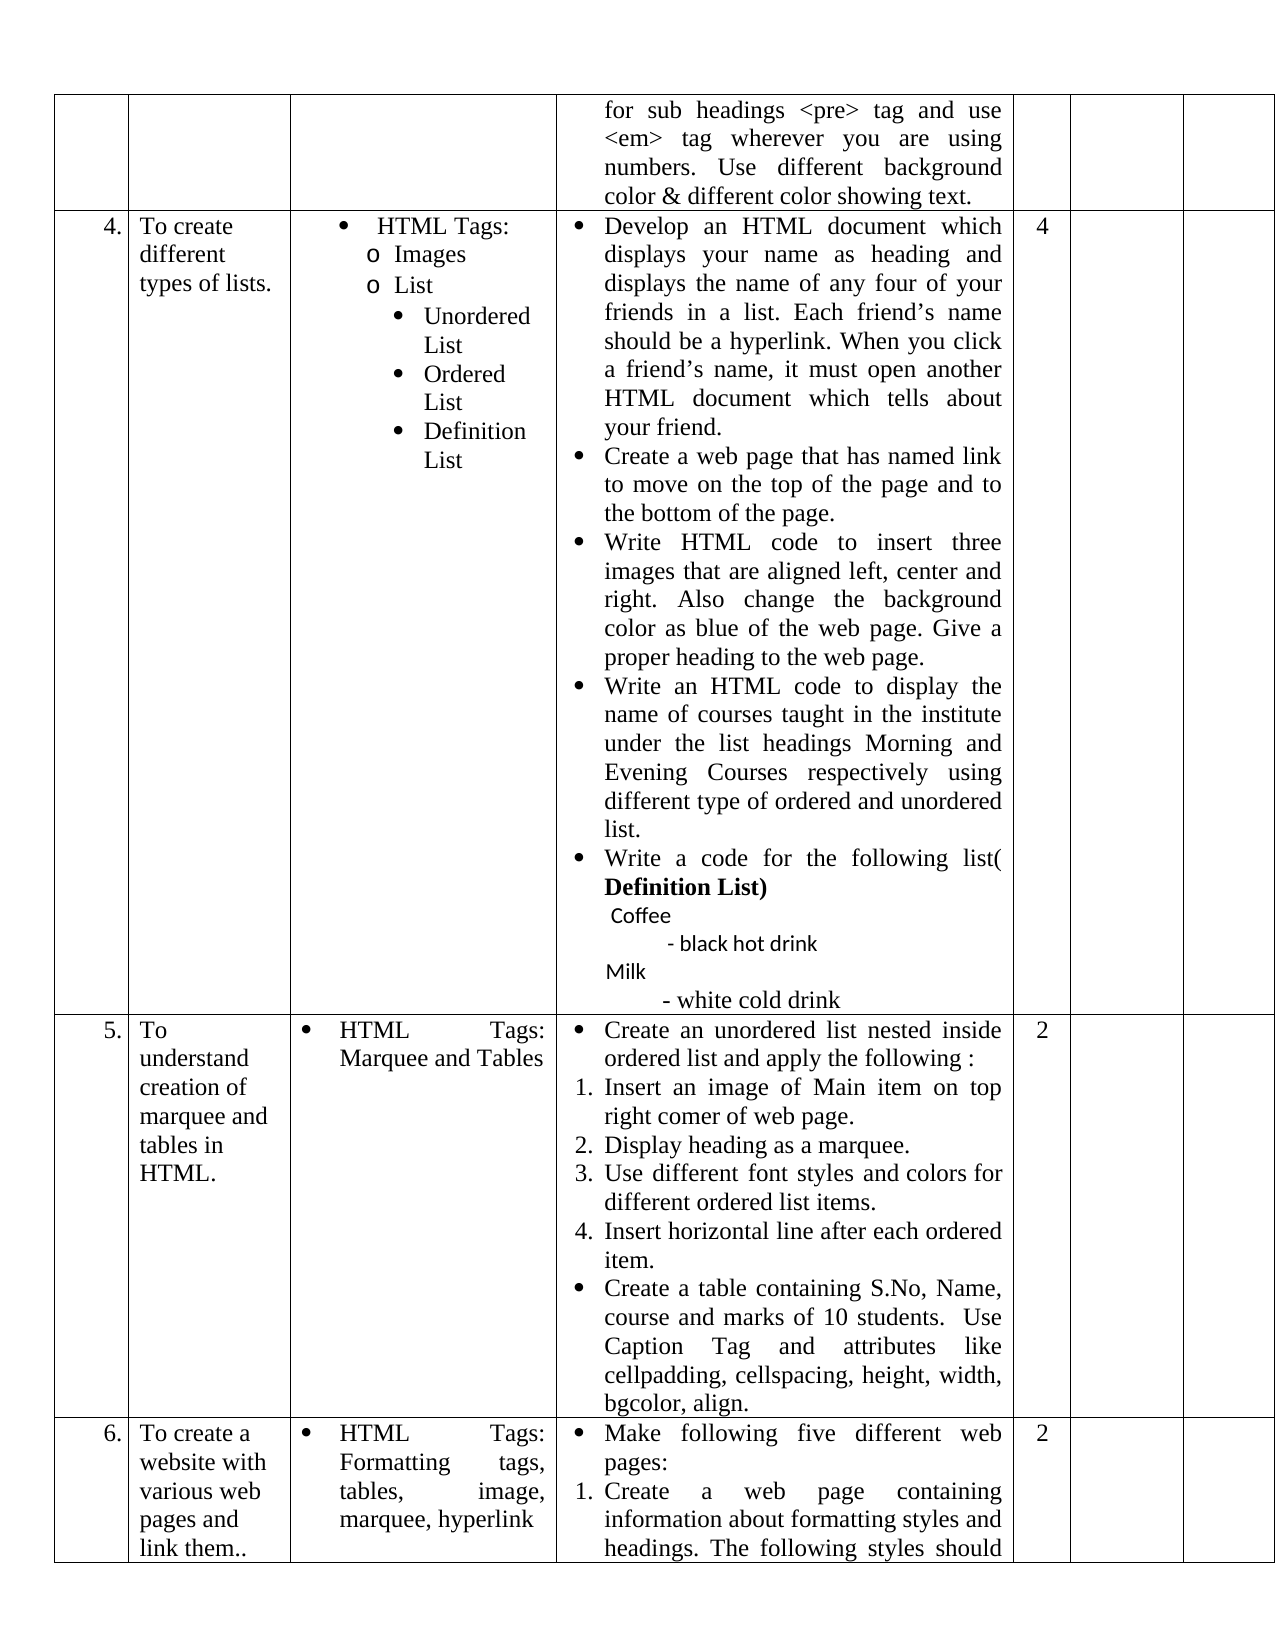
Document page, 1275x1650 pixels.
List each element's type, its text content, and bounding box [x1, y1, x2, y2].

table_cell 2 [1014, 1015, 1070, 1417]
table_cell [129, 95, 290, 210]
table_cell [55, 1015, 128, 1417]
table_cell 2 [1014, 95, 1070, 210]
table_cell 2 [1014, 1418, 1070, 1562]
table_cell [1184, 1418, 1274, 1562]
table_cell [1184, 211, 1274, 1014]
table_cell [1071, 95, 1183, 210]
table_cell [129, 1418, 290, 1562]
table_cell [55, 1418, 128, 1562]
table_cell Create an unordered list nested inside ordered list and apply the following : Insert an image of Main item on top right comer of web page. Display heading as a marquee. Use different font styles and colors for different ordered list items. Insert horizontal line after each ordered item. Create a table containing S.No, Name, course and marks of 10 students. Use Caption Tag and attributes like cellpadding, cellspacing, height, width, bgcolor, align. [557, 1015, 1013, 1417]
table_cell [1071, 1015, 1183, 1417]
table_cell To create different types of lists. [129, 211, 290, 1014]
table_cell [55, 211, 128, 1014]
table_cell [291, 95, 556, 210]
table_cell 4 [1014, 211, 1070, 1014]
table_cell [1071, 211, 1183, 1014]
table_cell [1184, 95, 1274, 210]
table_cell [1071, 1418, 1183, 1562]
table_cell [557, 95, 1013, 210]
table_cell HTML Tags: Images List Unordered List Ordered List Definition List [291, 211, 556, 1014]
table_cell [291, 1418, 556, 1562]
table_cell [1184, 1015, 1274, 1417]
table_cell [55, 95, 128, 210]
table_cell HTML Tags: Marquee and Tables [291, 1015, 556, 1417]
table_cell Develop an HTML document which displays your name as heading and displays the name of any four of your friends in a list. Each friend’s name should be a hyperlink. When you click a friend’s name, it must open another HTML document which tells about your friend. Create a web page that has named link to move on the top of the page and to the bottom of the page. Write HTML code to insert three images that are aligned left, center and right. Also change the background color as blue of the web page. Give a proper heading to the web page. Write an HTML code to display the name of courses taught in the institute under the list headings Morning and Evening Courses respectively using different type of ordered and unordered list. Write a code for the following list( Definition List) Coffee - black hot drink Milk - white cold drink [557, 211, 1013, 1014]
table_cell To understand creation of marquee and tables in HTML. [129, 1015, 290, 1417]
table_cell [557, 1418, 1013, 1562]
